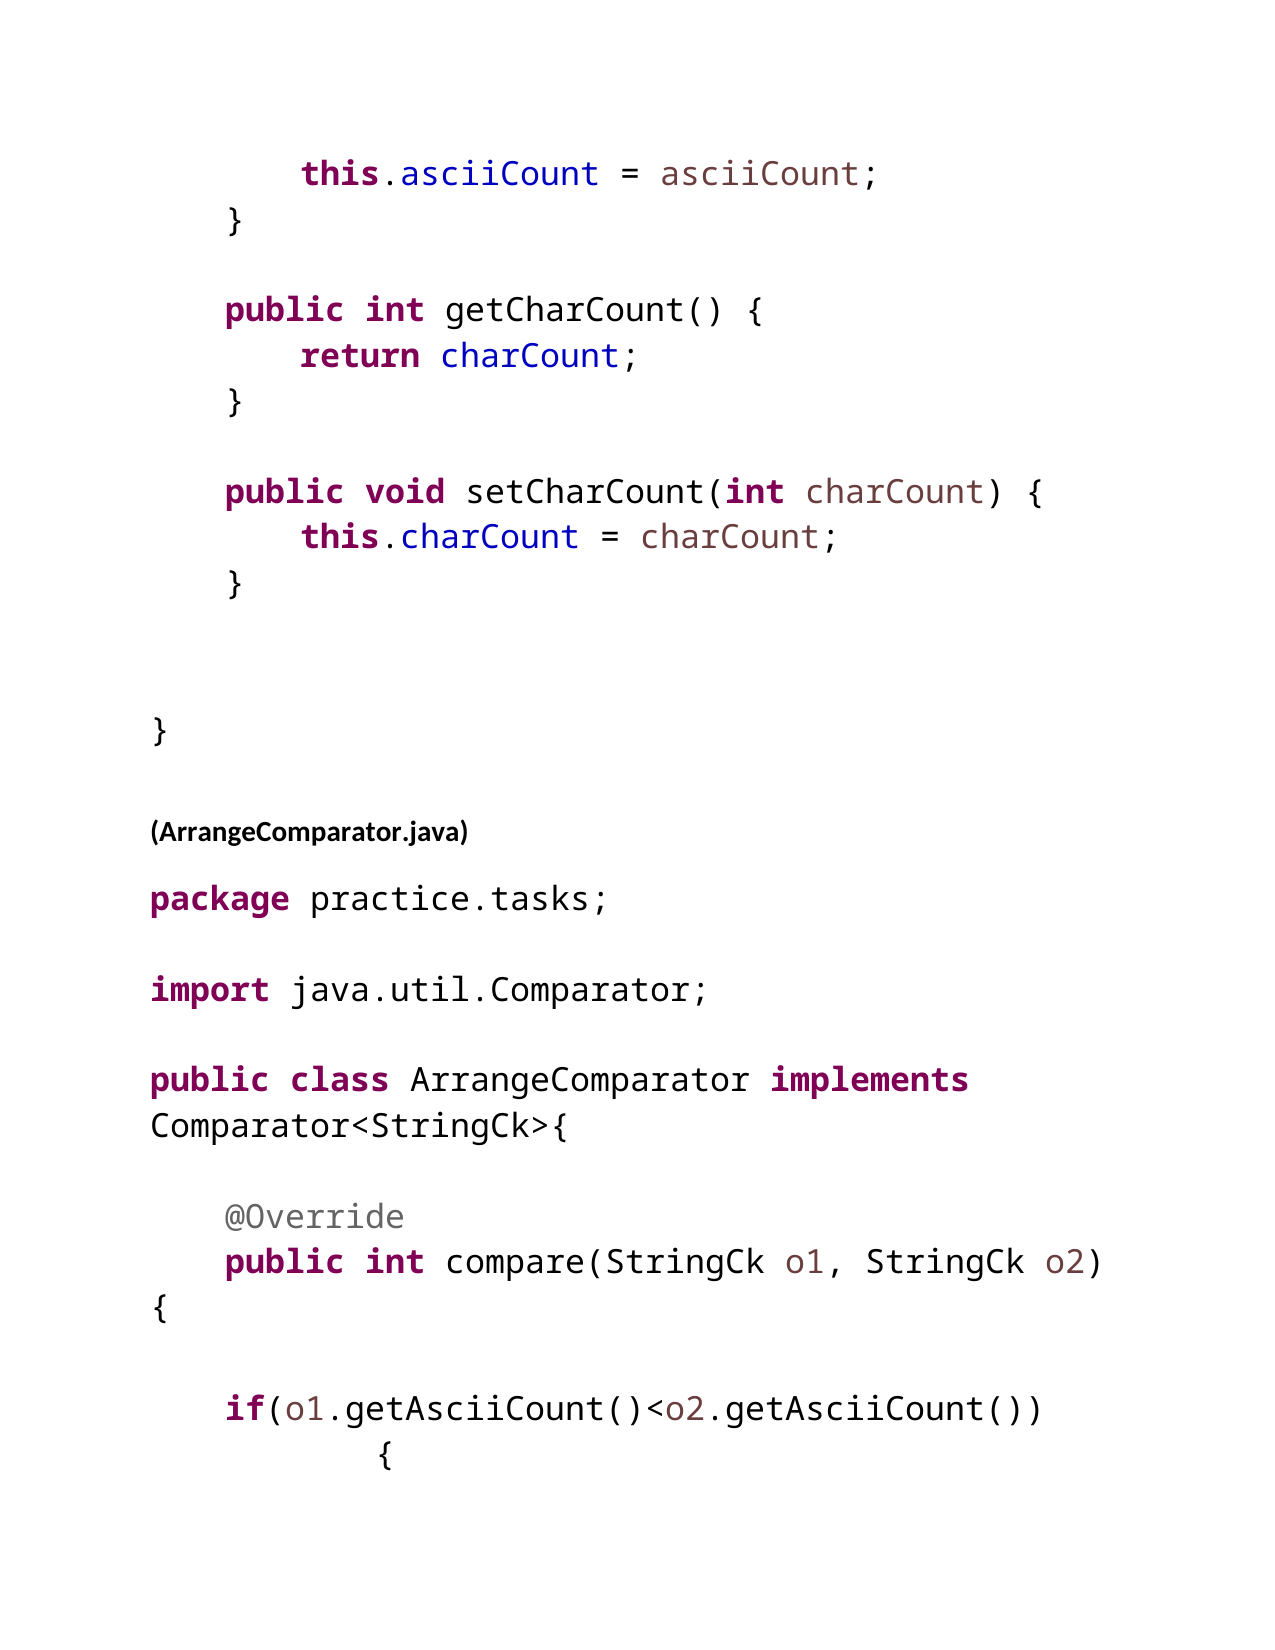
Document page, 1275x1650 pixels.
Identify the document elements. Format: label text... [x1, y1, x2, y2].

text if(o1.getAsciiCount()<o2.getAsciiCount()) [150, 1357, 1125, 1430]
text public class ArrangeComparator implements Comparator<StringCk>{ [150, 1056, 1125, 1147]
text public int compare(StringCk o1, StringCk o2) { [150, 1238, 1125, 1329]
text public void setCharCount(int charCount) { [150, 468, 1125, 513]
text { [150, 1430, 1125, 1476]
text } [150, 706, 1125, 751]
text (ArrangeComparator.java) [150, 813, 1125, 848]
text this.charCount = charCount; [150, 513, 1125, 559]
text } [150, 195, 1125, 241]
text @Override [150, 1192, 1125, 1238]
text import java.util.Comparator; [150, 965, 1125, 1011]
text } [150, 377, 1125, 422]
text } [150, 559, 1125, 604]
text this.asciiCount = asciiCount; [150, 150, 1125, 195]
text return charCount; [150, 332, 1125, 377]
text public int getCharCount() { [150, 286, 1125, 332]
text package practice.tasks; [150, 874, 1125, 920]
